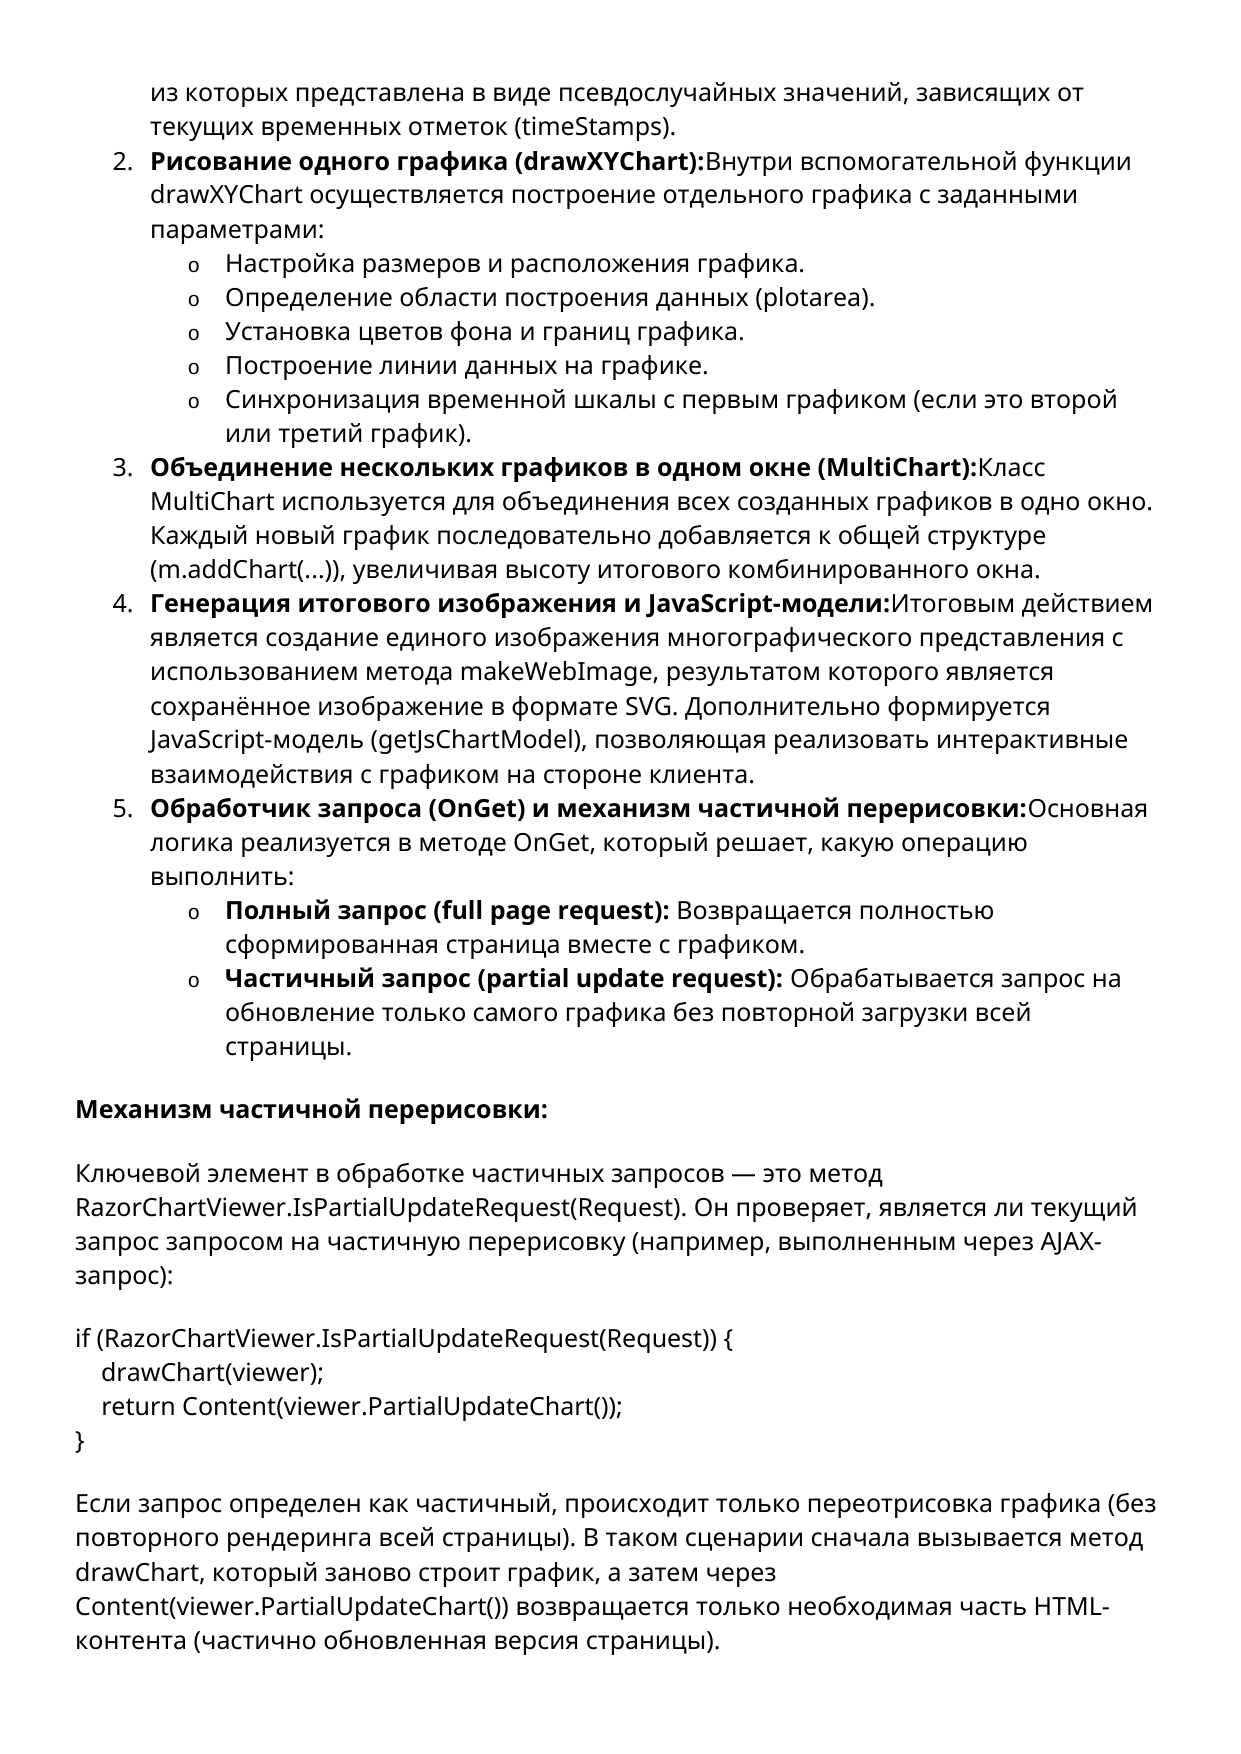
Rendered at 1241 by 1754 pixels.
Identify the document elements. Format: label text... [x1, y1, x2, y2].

list Объединение нескольких графиков в одном окне (MultiChart):Класс MultiChart используется для объединения всех созданных графиков в одно окно. Каждый новый график последовательно добавляется к общей структуре (m.addChart(...)), увеличивая высоту итогового комбинированного окна. [112, 450, 1165, 586]
list Обработчик запроса (OnGet) и механизм частичной перерисовки:Основная логика реализуется в методе OnGet, который решает, какую операцию выполнить: [112, 790, 1165, 892]
text Ключевой элемент в обработке частичных запросов — это метод RazorChartViewer.IsPartialUpdateRequest(Request). Он проверяет, является ли текущий запрос запросом на частичную перерисовку (например, выполненным через AJAX-запрос): [75, 1155, 1165, 1291]
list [112, 75, 1165, 143]
list Синхронизация временной шкалы с первым графиком (если это второй или третий график). [187, 382, 1165, 450]
text return Content(viewer.PartialUpdateChart()); [75, 1389, 1165, 1423]
text if (RazorChartViewer.IsPartialUpdateRequest(Request)) { [75, 1321, 1165, 1355]
text Если запрос определен как частичный, происходит только переотрисовка графика (без повторного рендеринга всей страницы). В таком сценарии сначала вызывается метод drawChart, который заново строит график, а затем через Content(viewer.PartialUpdateChart()) возвращается только необходимая часть HTML-контента (частично обновленная версия страницы). [75, 1486, 1165, 1656]
list Определение области построения данных (plotarea). [187, 279, 1165, 313]
text drawChart(viewer); [75, 1355, 1165, 1389]
text } [75, 1423, 1165, 1457]
list Настройка размеров и расположения графика. [187, 245, 1165, 279]
text Механизм частичной перерисовки: [75, 1092, 1165, 1126]
list Генерация итогового изображения и JavaScript-модели:Итоговым действием является создание единого изображения многографического представления с использованием метода makeWebImage, результатом которого является сохранённое изображение в формате SVG. Дополнительно формируется JavaScript-модель (getJsChartModel), позволяющая реализовать интерактивные взаимодействия с графиком на стороне клиента. [112, 586, 1165, 790]
list Частичный запрос (partial update request): Обрабатывается запрос на обновление только самого графика без повторной загрузки всей страницы. [187, 961, 1165, 1063]
list Рисование одного графика (drawXYChart):Внутри вспомогательной функции drawXYChart осуществляется построение отдельного графика с заданными параметрами: [112, 143, 1165, 245]
list Построение линии данных на графике. [187, 347, 1165, 382]
list Установка цветов фона и границ графика. [187, 313, 1165, 347]
list Полный запрос (full page request): Возвращается полностью сформированная страница вместе с графиком. [187, 892, 1165, 961]
